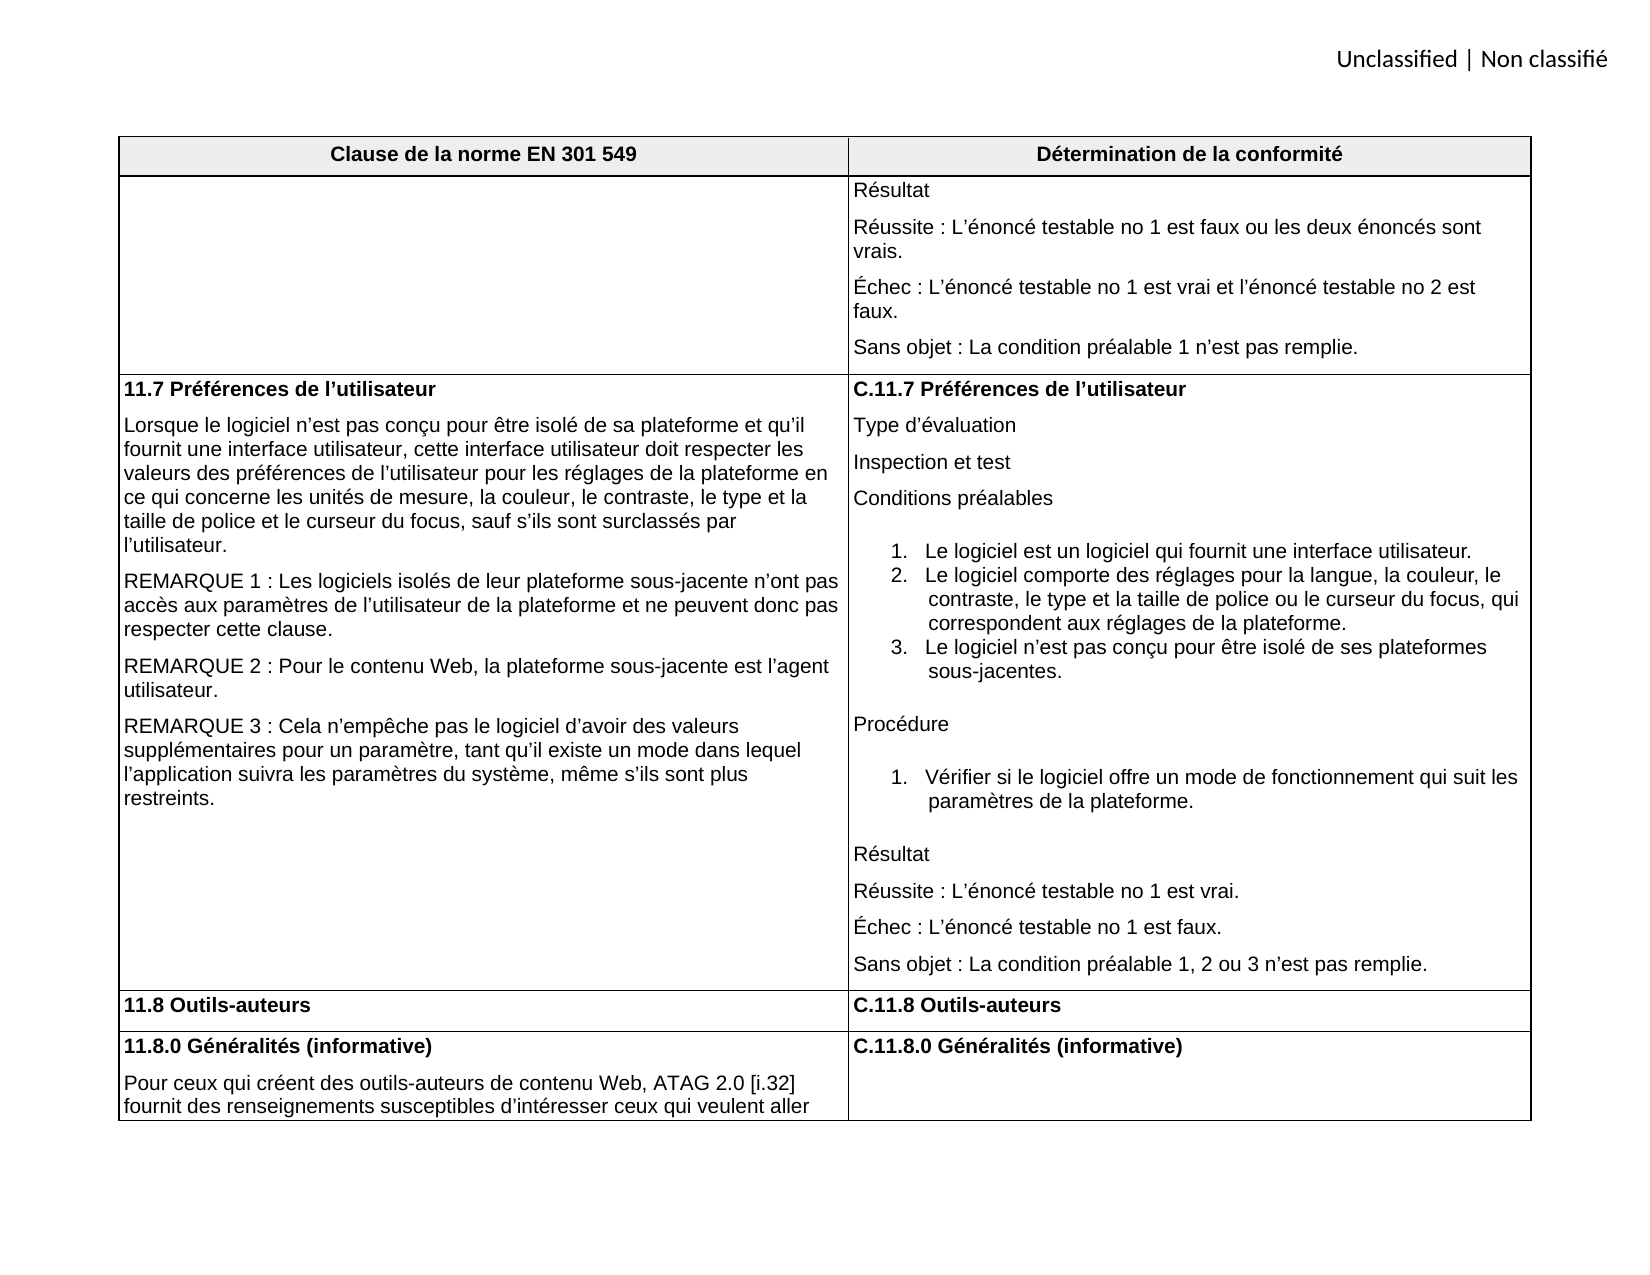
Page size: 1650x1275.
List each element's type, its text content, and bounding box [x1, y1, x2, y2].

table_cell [120, 177, 848, 373]
table_header Clause de la norme EN 301 549 [120, 137, 848, 175]
table_cell 11.8 Outils-auteurs [120, 991, 848, 1031]
table_cell C.11.8 Outils-auteurs [849, 991, 1530, 1031]
table_cell C.11.8.0 Généralités (informative) [849, 1032, 1530, 1120]
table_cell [120, 1032, 848, 1120]
table_cell 11.7 Préférences de l’utilisateur Lorsque le logiciel n’est pas conçu pour être isolé de sa plateforme et qu’il fournit une interface utilisateur, cette interface utilisateur doit respecter les valeurs des préférences de l’utilisateur pour les réglages de la plateforme en ce qui concerne les unités de mesure, la couleur, le contraste, le type et la taille de police et le curseur du focus, sauf s’ils sont surclassés par l’utilisateur. REMARQUE 1 : Les logiciels isolés de leur plateforme sous-jacente n’ont pas accès aux paramètres de l’utilisateur de la plateforme et ne peuvent donc pas respecter cette clause. REMARQUE 2 : Pour le contenu Web, la plateforme sous-jacente est l’agent utilisateur. REMARQUE 3 : Cela n’empêche pas le logiciel d’avoir des valeurs supplémentaires pour un paramètre, tant qu’il existe un mode dans lequel l’application suivra les paramètres du système, même s’ils sont plus restreints. [120, 375, 848, 989]
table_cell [849, 177, 1530, 373]
table_header Détermination de la conformité [849, 137, 1530, 175]
table_cell C.11.7 Préférences de l’utilisateur Type d’évaluation Inspection et test Conditions préalables Le logiciel est un logiciel qui fournit une interface utilisateur. Le logiciel comporte des réglages pour la langue, la couleur, le contraste, le type et la taille de police ou le curseur du focus, qui correspondent aux réglages de la plateforme. Le logiciel n’est pas conçu pour être isolé de ses plateformes sous-jacentes. Procédure Vérifier si le logiciel offre un mode de fonctionnement qui suit les paramètres de la plateforme. Résultat Réussite : L’énoncé testable no 1 est vrai. Échec : L’énoncé testable no 1 est faux. Sans objet : La condition préalable 1, 2 ou 3 n’est pas remplie. [849, 375, 1530, 989]
